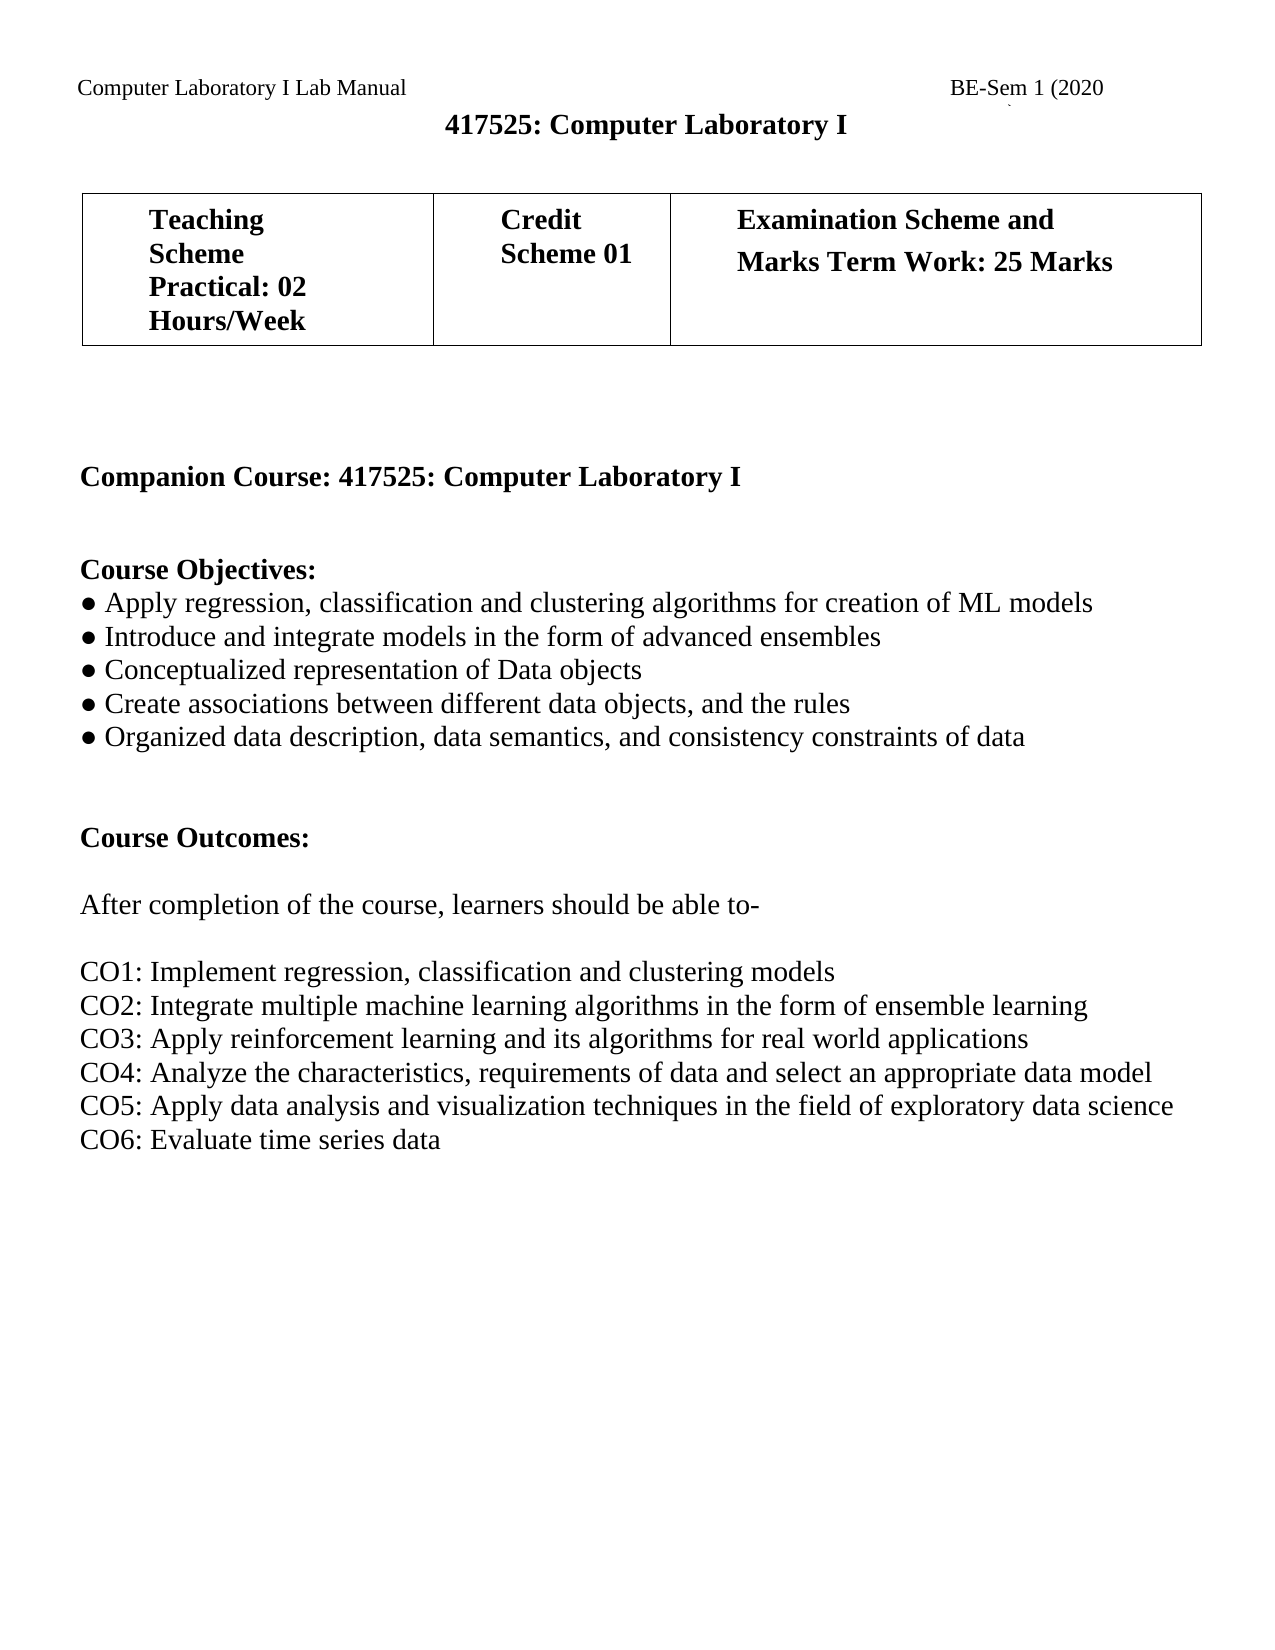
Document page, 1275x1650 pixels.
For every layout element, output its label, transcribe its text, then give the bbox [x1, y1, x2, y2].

text ● Organized data description, data semantics, and consistency constraints of data [79, 719, 1242, 753]
text CO6: Evaluate time series data [79, 1122, 1242, 1156]
text Course Outcomes: [79, 820, 1242, 854]
text After completion of the course, learners should be able to- [79, 887, 1242, 921]
table_header Examination Scheme and Marks Term Work: 25 Marks [671, 194, 1201, 345]
text ● Apply regression, classification and clustering algorithms for creation of ML models [79, 585, 1242, 619]
text CO1: Implement regression, classification and clustering models [79, 954, 1242, 988]
text CO3: Apply reinforcement learning and its algorithms for real world applications [79, 1021, 1242, 1055]
text Course Objectives: [79, 552, 1242, 585]
text CO5: Apply data analysis and visualization techniques in the field of exploratory data science [79, 1088, 1242, 1122]
text CO2: Integrate multiple machine learning algorithms in the form of ensemble learning [79, 988, 1242, 1021]
table_header Teaching Scheme Practical: 02 Hours/Week [83, 194, 433, 345]
text ● Introduce and integrate models in the form of advanced ensembles [79, 619, 1242, 652]
table_header Credit Scheme 01 [434, 194, 670, 345]
text Companion Course: 417525: Computer Laboratory I [79, 459, 1242, 492]
text ● Conceptualized representation of Data objects [79, 652, 1242, 686]
text ● Create associations between different data objects, and the rules [79, 686, 1242, 719]
text CO4: Analyze the characteristics, requirements of data and select an appropriate data model [79, 1055, 1242, 1088]
text 417525: Computer Laboratory I [50, 107, 1242, 140]
